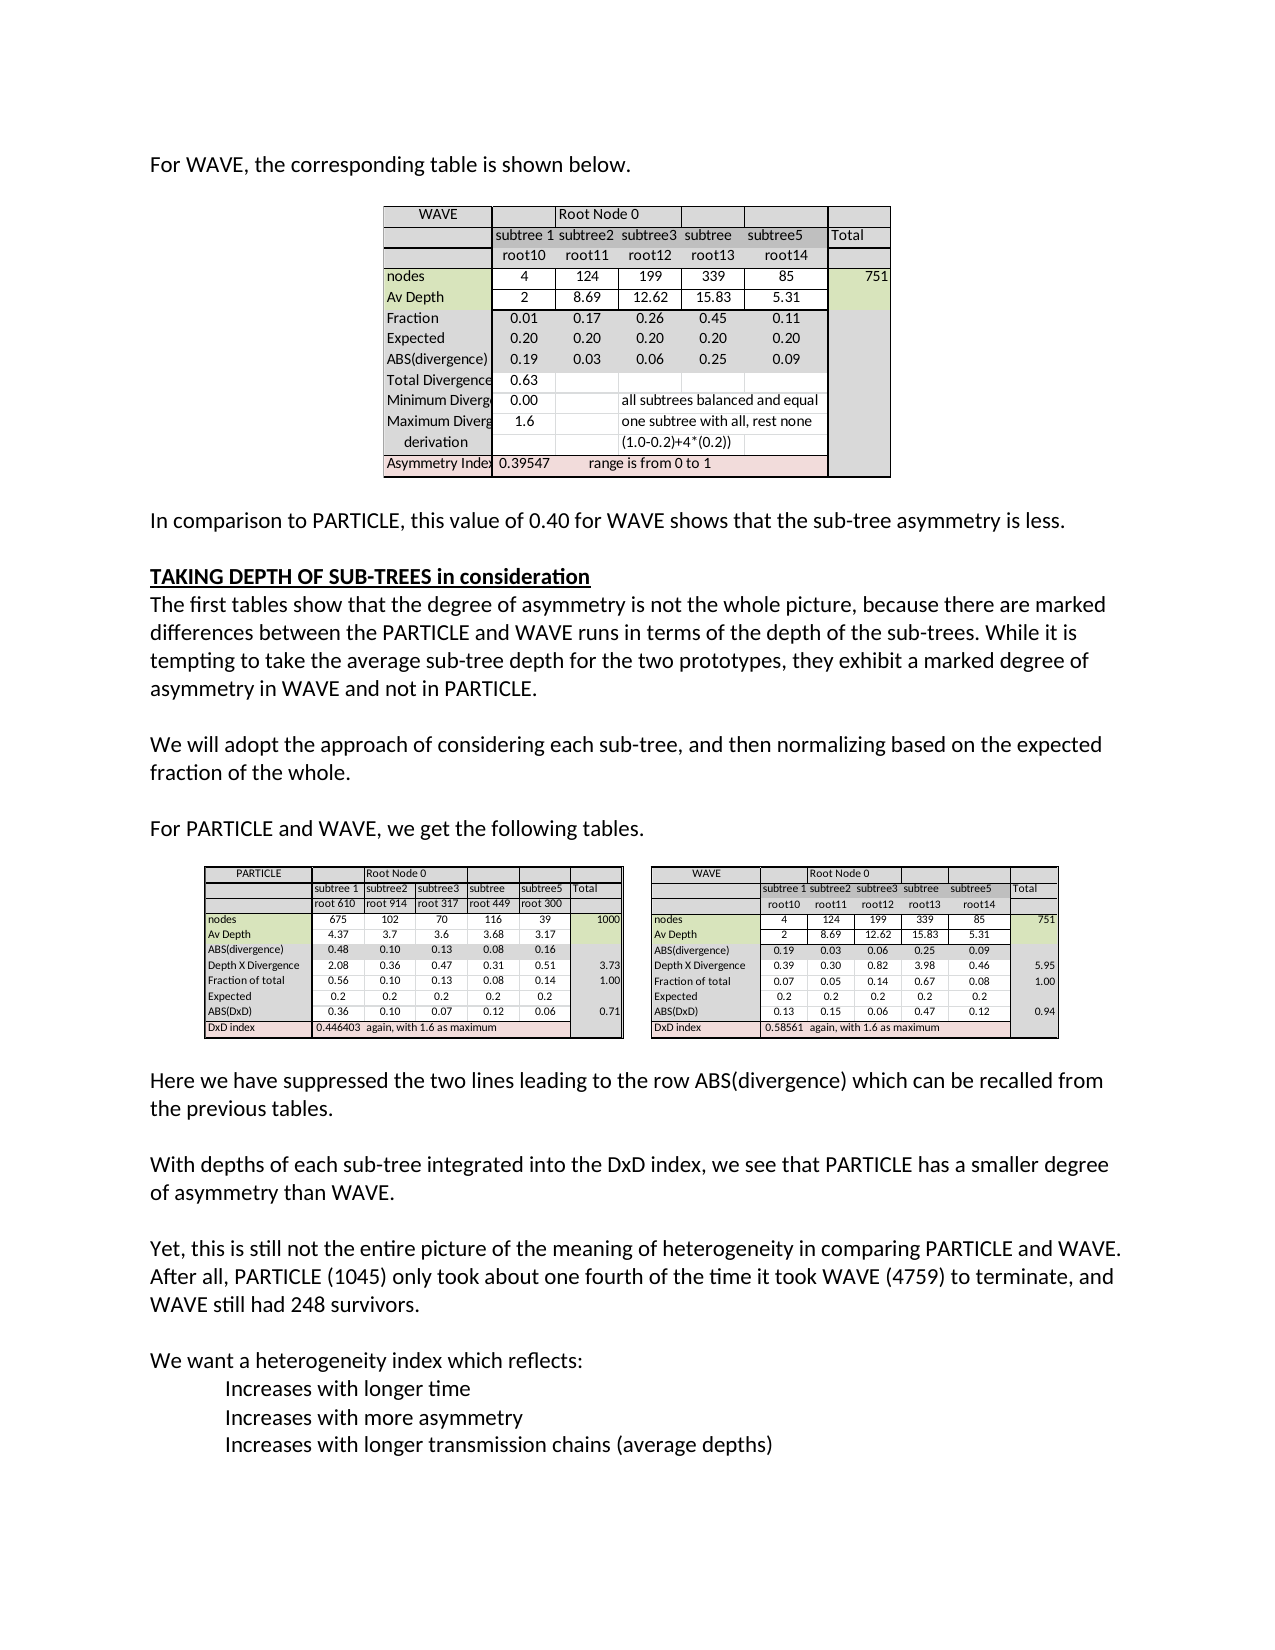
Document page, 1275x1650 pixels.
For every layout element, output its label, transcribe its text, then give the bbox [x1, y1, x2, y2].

text For PARTICLE and WAVE, we get the following tables. [150, 814, 1125, 842]
text The first tables show that the degree of asymmetry is not the whole picture, because there are marked differences between the PARTICLE and WAVE runs in terms of the depth of the sub-trees. While it is tempting to take the average sub-tree depth for the two prototypes, they exhibit a marked degree of asymmetry in WAVE and not in PARTICLE. [150, 590, 1125, 702]
text TAKING DEPTH OF SUB-TREES in consideration [150, 562, 1125, 590]
text For WAVE, the corresponding table is shown below. [150, 150, 1125, 178]
text We want a heterogeneity index which reflects: [150, 1347, 1125, 1374]
text We will adopt the approach of considering each sub-tree, and then normalizing based on the expected fraction of the whole. [150, 730, 1125, 786]
text In comparison to PARTICLE, this value of 0.40 for WAVE shows that the sub-tree asymmetry is less. [150, 506, 1125, 534]
text Yet, this is still not the entire picture of the meaning of heterogeneity in comparing PARTICLE and WAVE. After all, PARTICLE (1045) only took about one fourth of the time it took WAVE (4759) to terminate, and WAVE still had 248 survivors. [150, 1234, 1125, 1318]
text With depths of each sub-tree integrated into the DxD index, we see that PARTICLE has a smaller degree of asymmetry than WAVE. [150, 1150, 1125, 1206]
text Increases with longer transmission chains (average depths) [150, 1431, 1125, 1459]
text Increases with more asymmetry [150, 1403, 1125, 1431]
text Here we have suppressed the two lines leading to the row ABS(divergence) which can be recalled from the previous tables. [150, 1066, 1125, 1122]
text Increases with longer time [150, 1374, 1125, 1403]
